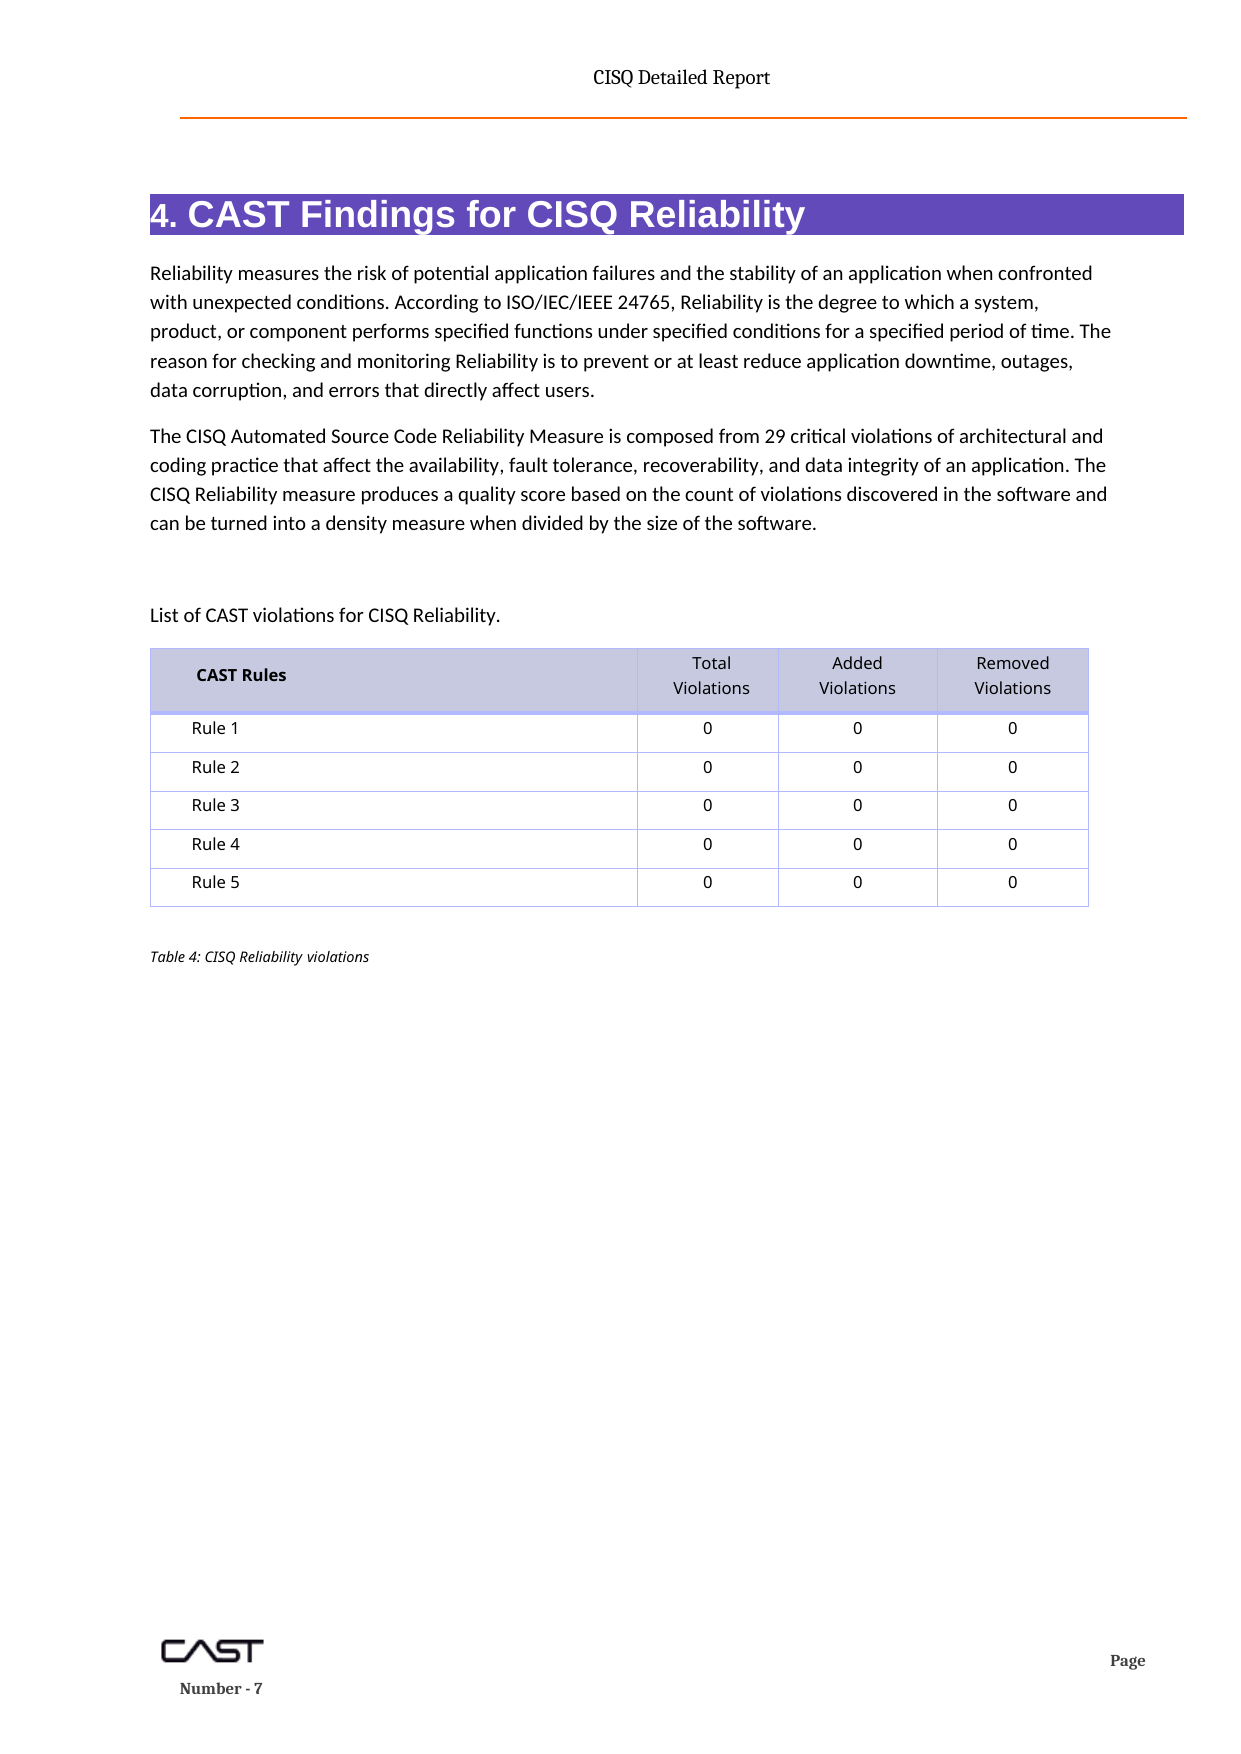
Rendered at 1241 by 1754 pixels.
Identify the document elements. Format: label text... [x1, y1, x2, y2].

table_cell Rule 5 [151, 869, 637, 906]
text List of CAST violations for CISQ Reliability. [150, 602, 1116, 627]
table_cell 0 [938, 715, 1088, 752]
table_cell 0 [938, 792, 1088, 829]
table_cell 0 [779, 869, 937, 906]
table_header Total Violations [638, 649, 778, 711]
table_cell 0 [938, 830, 1088, 868]
table_cell 0 [638, 830, 778, 868]
table_cell Rule 2 [151, 753, 637, 791]
table_cell 0 [779, 753, 937, 791]
table_cell 0 [638, 792, 778, 829]
text Reliability measures the risk of potential application failures and the stability of an application when confronted with unexpected conditions. According to ISO/IEC/IEEE 24765, Reliability is the degree to which a system, product, or component performs specified functions under specified conditions for a specified period of time. The reason for checking and monitoring Reliability is to prevent or at least reduce application downtime, outages, data corruption, and errors that directly affect users. [150, 260, 1116, 402]
table_cell 0 [638, 869, 778, 906]
table_cell 0 [779, 715, 937, 752]
table_cell Rule 4 [151, 830, 637, 868]
table_header CAST Rules [151, 649, 637, 711]
text The CISQ Automated Source Code Reliability Measure is composed from 29 critical violations of architectural and coding practice that affect the availability, fault tolerance, recoverability, and data integrity of an application. The CISQ Reliability measure produces a quality score based on the count of violations discovered in the software and can be turned into a density measure when divided by the size of the software. [150, 423, 1116, 536]
table_header Added Violations [779, 649, 937, 711]
table_cell 0 [779, 830, 937, 868]
table_header Removed Violations [938, 649, 1088, 711]
table_cell 0 [638, 753, 778, 791]
table_cell 0 [779, 792, 937, 829]
table_cell Rule 3 [151, 792, 637, 829]
table_cell 0 [638, 715, 778, 752]
text Table 4: CISQ Reliability violations [150, 947, 1116, 967]
table_cell Rule 1 [151, 715, 637, 752]
picture [150, 1628, 274, 1673]
subtitle CAST Findings for CISQ Reliability [150, 194, 1184, 235]
table_cell 0 [938, 869, 1088, 906]
table_cell 0 [938, 753, 1088, 791]
